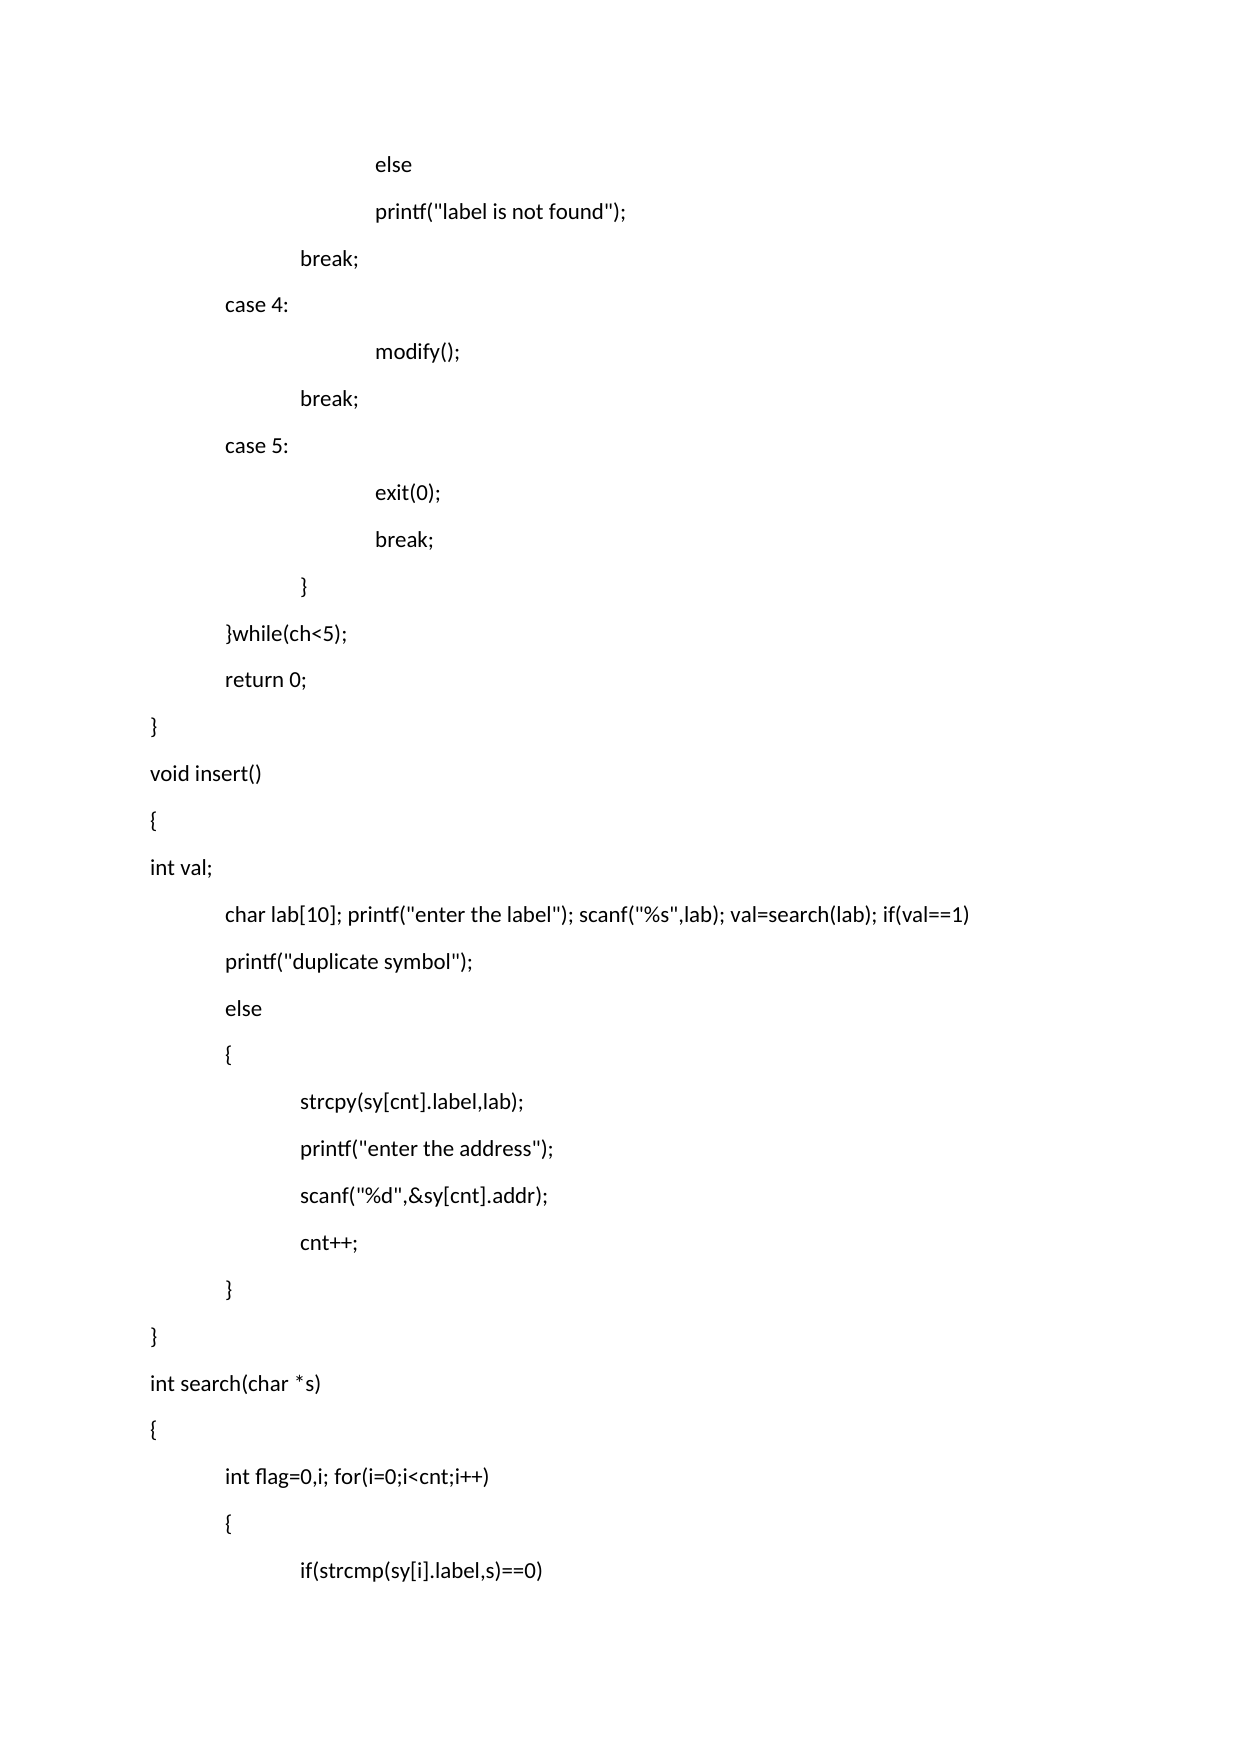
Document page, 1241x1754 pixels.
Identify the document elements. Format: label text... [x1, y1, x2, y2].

text case 4: [150, 291, 1090, 319]
text char lab[10]; printf("enter the label"); scanf("%s",lab); val=search(lab); if(val==1) [150, 900, 1090, 928]
text } [150, 572, 1090, 600]
text } [150, 712, 1090, 741]
text if(strcmp(sy[i].label,s)==0) [150, 1556, 1090, 1584]
text printf("duplicate symbol"); [150, 947, 1090, 975]
text case 5: [150, 431, 1090, 459]
text { [150, 1416, 1090, 1444]
text printf("enter the address"); [150, 1134, 1090, 1162]
text else [150, 994, 1090, 1022]
text else [150, 150, 1090, 178]
text int flag=0,i; for(i=0;i<cnt;i++) [150, 1462, 1090, 1491]
text { [150, 806, 1090, 834]
text { [150, 1509, 1090, 1537]
text break; [150, 244, 1090, 272]
text void insert() [150, 759, 1090, 787]
text return 0; [150, 666, 1090, 694]
text break; [150, 384, 1090, 412]
text }while(ch<5); [150, 619, 1090, 647]
text } [150, 1275, 1090, 1303]
text { [150, 1041, 1090, 1069]
text break; [150, 525, 1090, 553]
text } [150, 1322, 1090, 1350]
text exit(0); [150, 478, 1090, 506]
text scanf("%d",&sy[cnt].addr); [150, 1181, 1090, 1209]
text modify(); [150, 337, 1090, 366]
text int val; [150, 853, 1090, 881]
text cnt++; [150, 1228, 1090, 1256]
text printf("label is not found"); [150, 197, 1090, 225]
text strcpy(sy[cnt].label,lab); [150, 1087, 1090, 1116]
text int search(char *s) [150, 1369, 1090, 1397]
